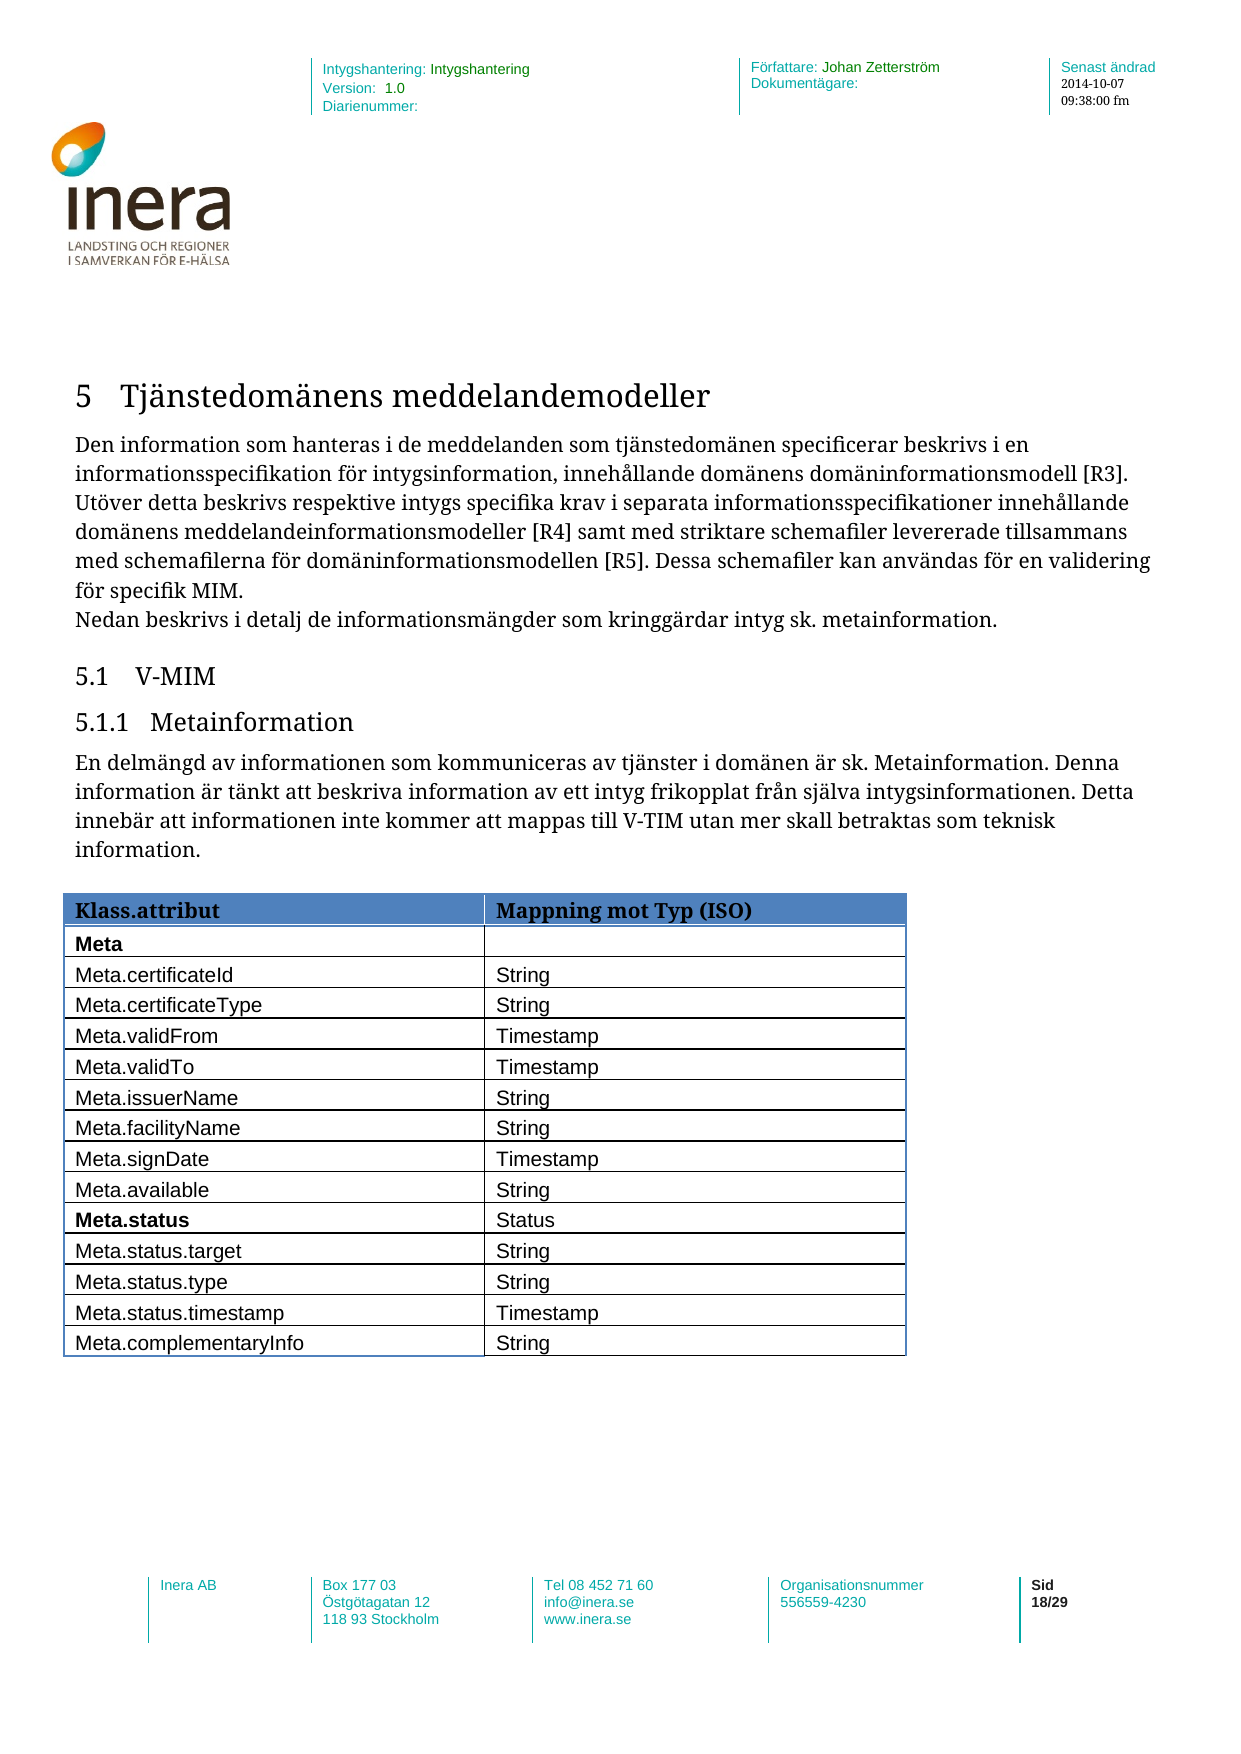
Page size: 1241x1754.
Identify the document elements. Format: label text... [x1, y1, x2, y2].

table_cell Meta.certificateType [65, 988, 484, 1017]
subtitle Tjänstedomänens meddelandemodeller [75, 374, 1165, 417]
table_cell Meta.status.timestamp [65, 1295, 484, 1324]
table_cell Meta [65, 927, 484, 956]
table_cell Meta.certificateId [65, 957, 484, 986]
table_cell Meta.status.target [65, 1234, 484, 1263]
table_cell Timestamp [485, 1019, 905, 1048]
table_cell Meta.validTo [65, 1050, 484, 1079]
table_header Mappning mot Typ (ISO) [485, 895, 905, 924]
table_cell String [485, 1326, 905, 1355]
table_cell Meta.status [65, 1203, 484, 1232]
table_cell Meta.validFrom [65, 1019, 484, 1048]
table_cell String [485, 957, 905, 986]
table_cell Meta.issuerName [65, 1080, 484, 1109]
text En delmängd av informationen som kommuniceras av tjänster i domänen är sk. Metainformation. Denna information är tänkt att beskriva information av ett intyg frikopplat från själva intygsinformationen. Detta innebär att informationen inte kommer att mappas till V-TIM utan mer skall betraktas som teknisk information. [75, 747, 1165, 864]
text Nedan beskrivs i detalj de informationsmängder som kringgärdar intyg sk. metainformation. [75, 604, 1165, 633]
table_cell Timestamp [485, 1142, 905, 1171]
table_cell [485, 927, 905, 956]
table_cell String [485, 1111, 905, 1140]
table_cell Timestamp [485, 1050, 905, 1079]
table_cell String [485, 1080, 905, 1109]
table_cell Meta.status.type [65, 1265, 484, 1294]
table_cell String [485, 1234, 905, 1263]
table_cell String [485, 1265, 905, 1294]
text Den information som hanteras i de meddelanden som tjänstedomänen specificerar beskrivs i en informationsspecifikation för intygsinformation, innehållande domänens domäninformationsmodell [R3]. Utöver detta beskrivs respektive intygs specifika krav i separata informationsspecifikationer innehållande domänens meddelandeinformationsmodeller [R4] samt med striktare schemafiler levererade tillsammans med schemafilerna för domäninformationsmodellen [R5]. Dessa schemafiler kan användas för en validering för specifik MIM. [75, 429, 1165, 604]
table_cell String [485, 1172, 905, 1202]
table_cell Meta.complementaryInfo [65, 1326, 484, 1355]
subtitle V-MIM [75, 658, 1165, 692]
table_header Klass.attribut [65, 895, 484, 924]
table_cell Meta.facilityName [65, 1111, 484, 1140]
table_cell Meta.signDate [65, 1142, 484, 1171]
table_cell String [485, 988, 905, 1017]
table_cell Meta.available [65, 1172, 484, 1202]
table_cell Status [485, 1203, 905, 1232]
subtitle Metainformation [75, 705, 1165, 739]
picture [51, 122, 230, 265]
table_cell Timestamp [485, 1295, 905, 1324]
